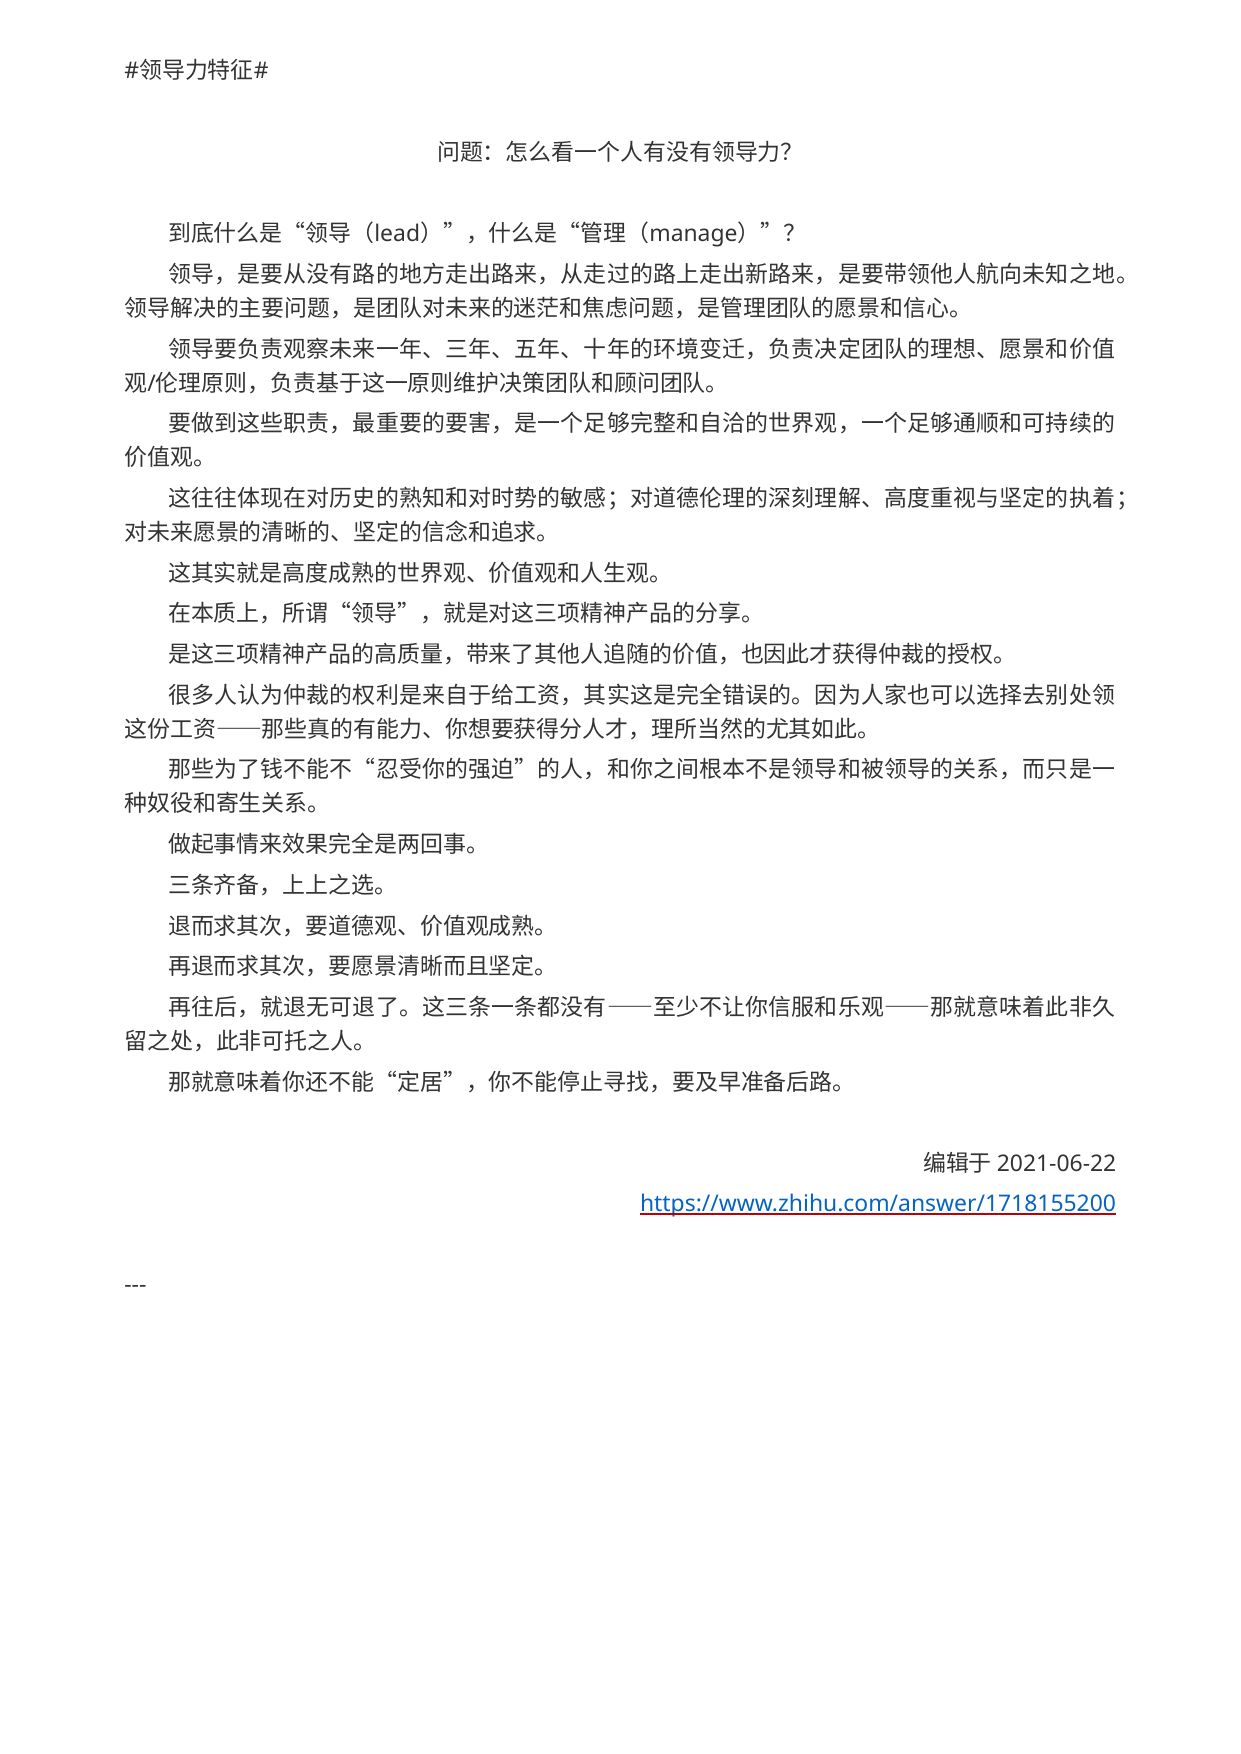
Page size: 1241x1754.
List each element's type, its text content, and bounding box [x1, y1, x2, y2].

text --- [124, 1267, 1116, 1301]
text 退而求其次，要道德观、价值观成熟。 [124, 907, 1116, 941]
text 很多人认为仲裁的权利是来自于给工资，其实这是完全错误的。因为人家也可以选择去别处领这份工资——那些真的有能力、你想要获得分人才，理所当然的尤其如此。 [124, 676, 1116, 744]
text 要做到这些职责，最重要的要害，是一个足够完整和自洽的世界观，一个足够通顺和可持续的价值观。 [124, 405, 1116, 473]
text #领导力特征# [124, 52, 1116, 86]
text 问题：怎么看一个人有没有领导力？ [124, 133, 1116, 167]
text 到底什么是“领导（lead）”，什么是“管理（manage）”？ [124, 215, 1116, 249]
text 是这三项精神产品的高质量，带来了其他人追随的价值，也因此才获得仲裁的授权。 [124, 636, 1116, 669]
text 编辑于 2021-06-22 [124, 1145, 1116, 1179]
text 再往后，就退无可退了。这三条一条都没有——至少不让你信服和乐观——那就意味着此非久留之处，此非可托之人。 [124, 989, 1116, 1057]
text https://www.zhihu.com/answer/1718155200 [124, 1186, 1116, 1219]
text 这往往体现在对历史的熟知和对时势的敏感；对道德伦理的深刻理解、高度重视与坚定的执着；对未来愿景的清晰的、坚定的信念和追求。 [124, 479, 1116, 547]
text 三条齐备，上上之选。 [124, 866, 1116, 900]
text 这其实就是高度成熟的世界观、价值观和人生观。 [124, 554, 1116, 588]
text 再退而求其次，要愿景清晰而且坚定。 [124, 948, 1116, 982]
text 领导要负责观察未来一年、三年、五年、十年的环境变迁，负责决定团队的理想、愿景和价值观/伦理原则，负责基于这一原则维护决策团队和顾问团队。 [124, 330, 1116, 398]
text 在本质上，所谓“领导”，就是对这三项精神产品的分享。 [124, 595, 1116, 629]
text 领导，是要从没有路的地方走出路来，从走过的路上走出新路来，是要带领他人航向未知之地。领导解决的主要问题，是团队对未来的迷茫和焦虑问题，是管理团队的愿景和信心。 [124, 255, 1116, 323]
text 那就意味着你还不能“定居”，你不能停止寻找，要及早准备后路。 [124, 1063, 1116, 1097]
text 做起事情来效果完全是两回事。 [124, 826, 1116, 860]
text 那些为了钱不能不“忍受你的强迫”的人，和你之间根本不是领导和被领导的关系，而只是一种奴役和寄生关系。 [124, 751, 1116, 819]
